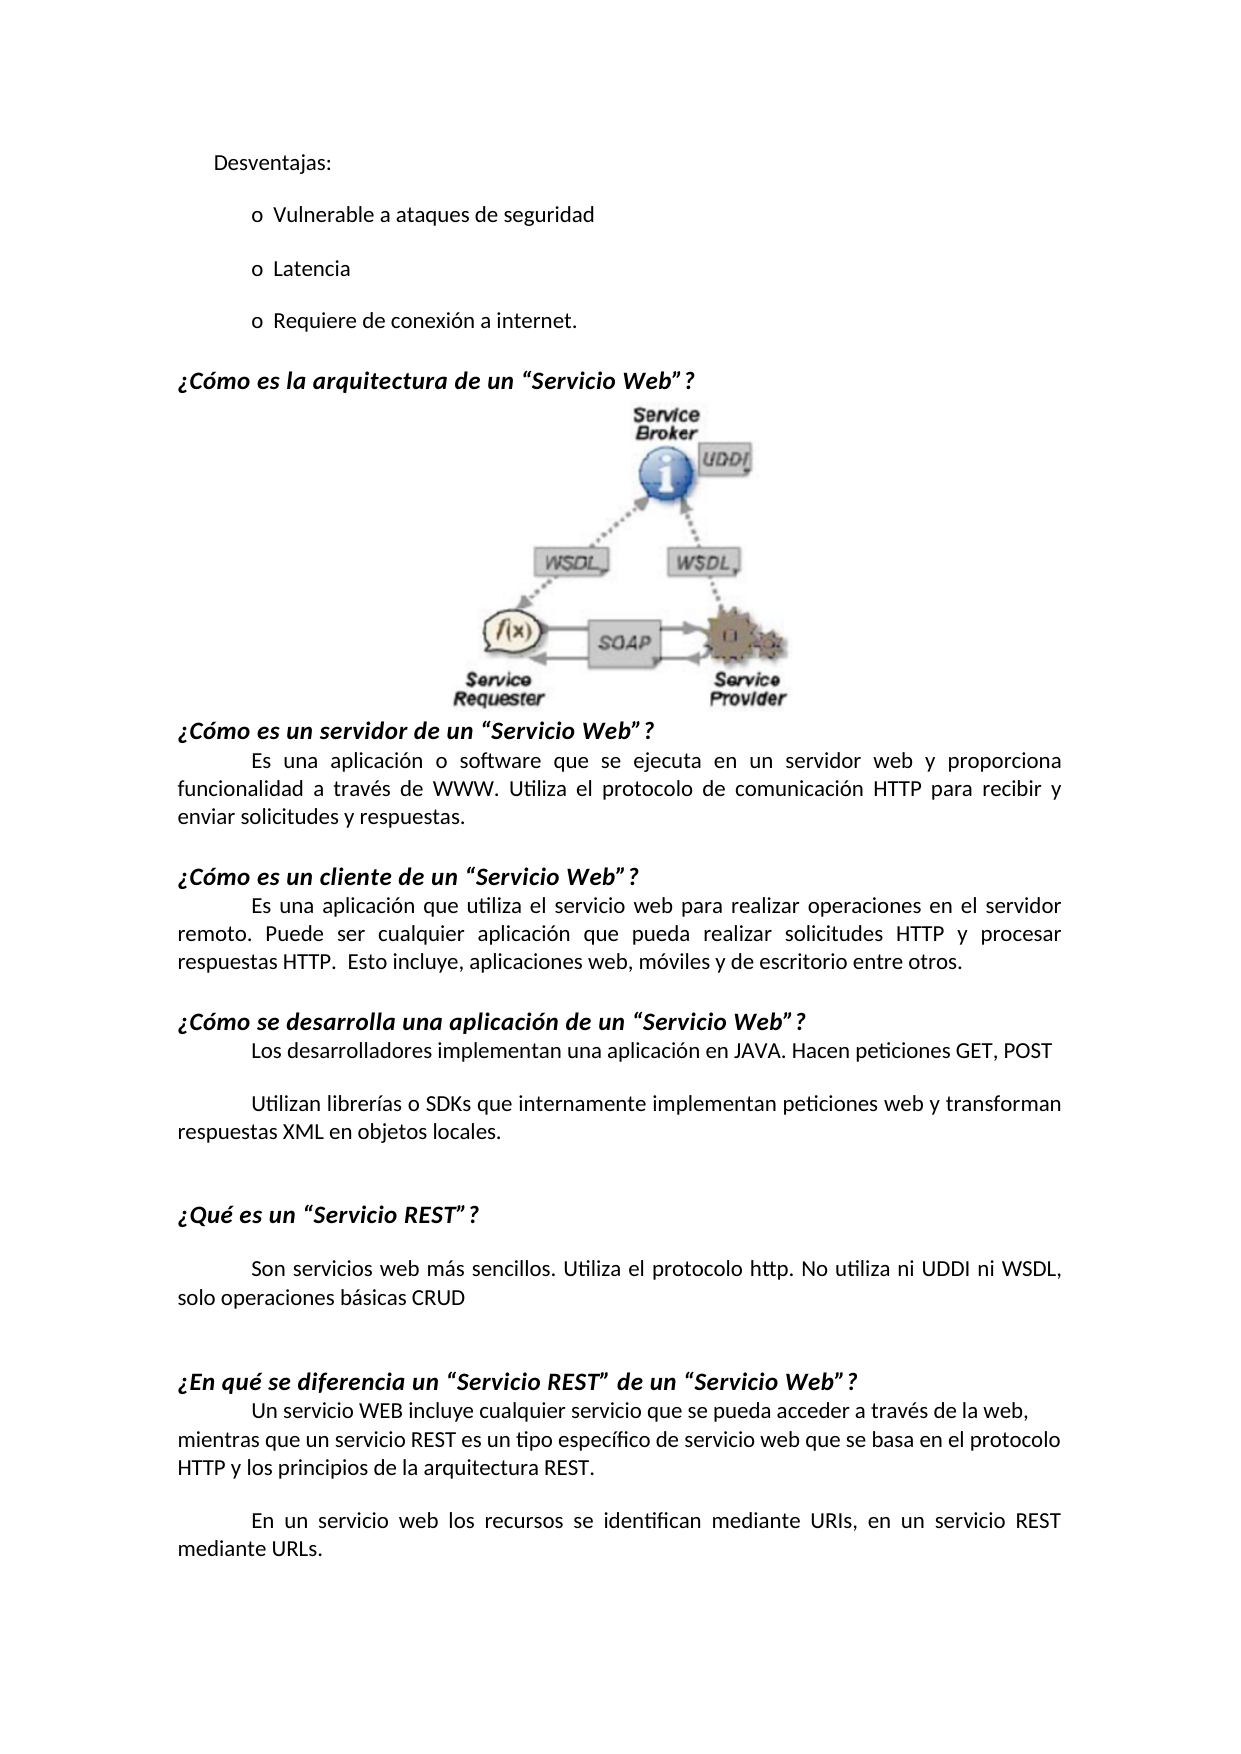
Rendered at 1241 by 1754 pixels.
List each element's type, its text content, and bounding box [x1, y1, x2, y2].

text Utilizan librerías o SDKs que internamente implementan peticiones web y transforman respuestas XML en objetos locales. [177, 1089, 1063, 1145]
text En un servicio web los recursos se identifican mediante URIs, en un servicio REST mediante URLs. [177, 1506, 1063, 1562]
text ¿Cómo se desarrolla una aplicación de un “Servicio Web”? [177, 975, 1063, 1036]
text o Vulnerable a ataques de seguridad [251, 201, 1063, 229]
text Son servicios web más sencillos. Utiliza el protocolo http. No utiliza ni UDDI ni WSDL, solo operaciones básicas CRUD [177, 1254, 1063, 1311]
text ¿Qué es un “Servicio REST”? [177, 1170, 1063, 1229]
text ¿Cómo es la arquitectura de un “Servicio Web”? [177, 335, 1063, 396]
text ¿Cómo es un cliente de un “Servicio Web”? [177, 830, 1063, 891]
text o Latencia [251, 254, 1063, 282]
text ¿Cómo es un servidor de un “Servicio Web”? [177, 716, 1063, 746]
text o Requiere de conexión a internet. [215, 307, 1063, 335]
text Es una aplicación o software que se ejecuta en un servidor web y proporciona funcionalidad a través de WWW. Utiliza el protocolo de comunicación HTTP para recibir y enviar solicitudes y respuestas. [177, 746, 1063, 830]
text Es una aplicación que utiliza el servicio web para realizar operaciones en el servidor remoto. Puede ser cualquier aplicación que pueda realizar solicitudes HTTP y procesar respuestas HTTP. Esto incluye, aplicaciones web, móviles y de escritorio entre otros. [177, 891, 1063, 975]
text Un servicio WEB incluye cualquier servicio que se pueda acceder a través de la web, mientras que un servicio REST es un tipo específico de servicio web que se basa en el protocolo HTTP y los principios de la arquitectura REST. [177, 1397, 1063, 1481]
text Desventajas: [177, 148, 1063, 176]
text Los desarrolladores implementan una aplicación en JAVA. Hacen peticiones GET, POST [177, 1036, 1063, 1064]
picture [442, 395, 798, 716]
text ¿En qué se diferencia un “Servicio REST” de un “Servicio Web”? [177, 1336, 1063, 1397]
